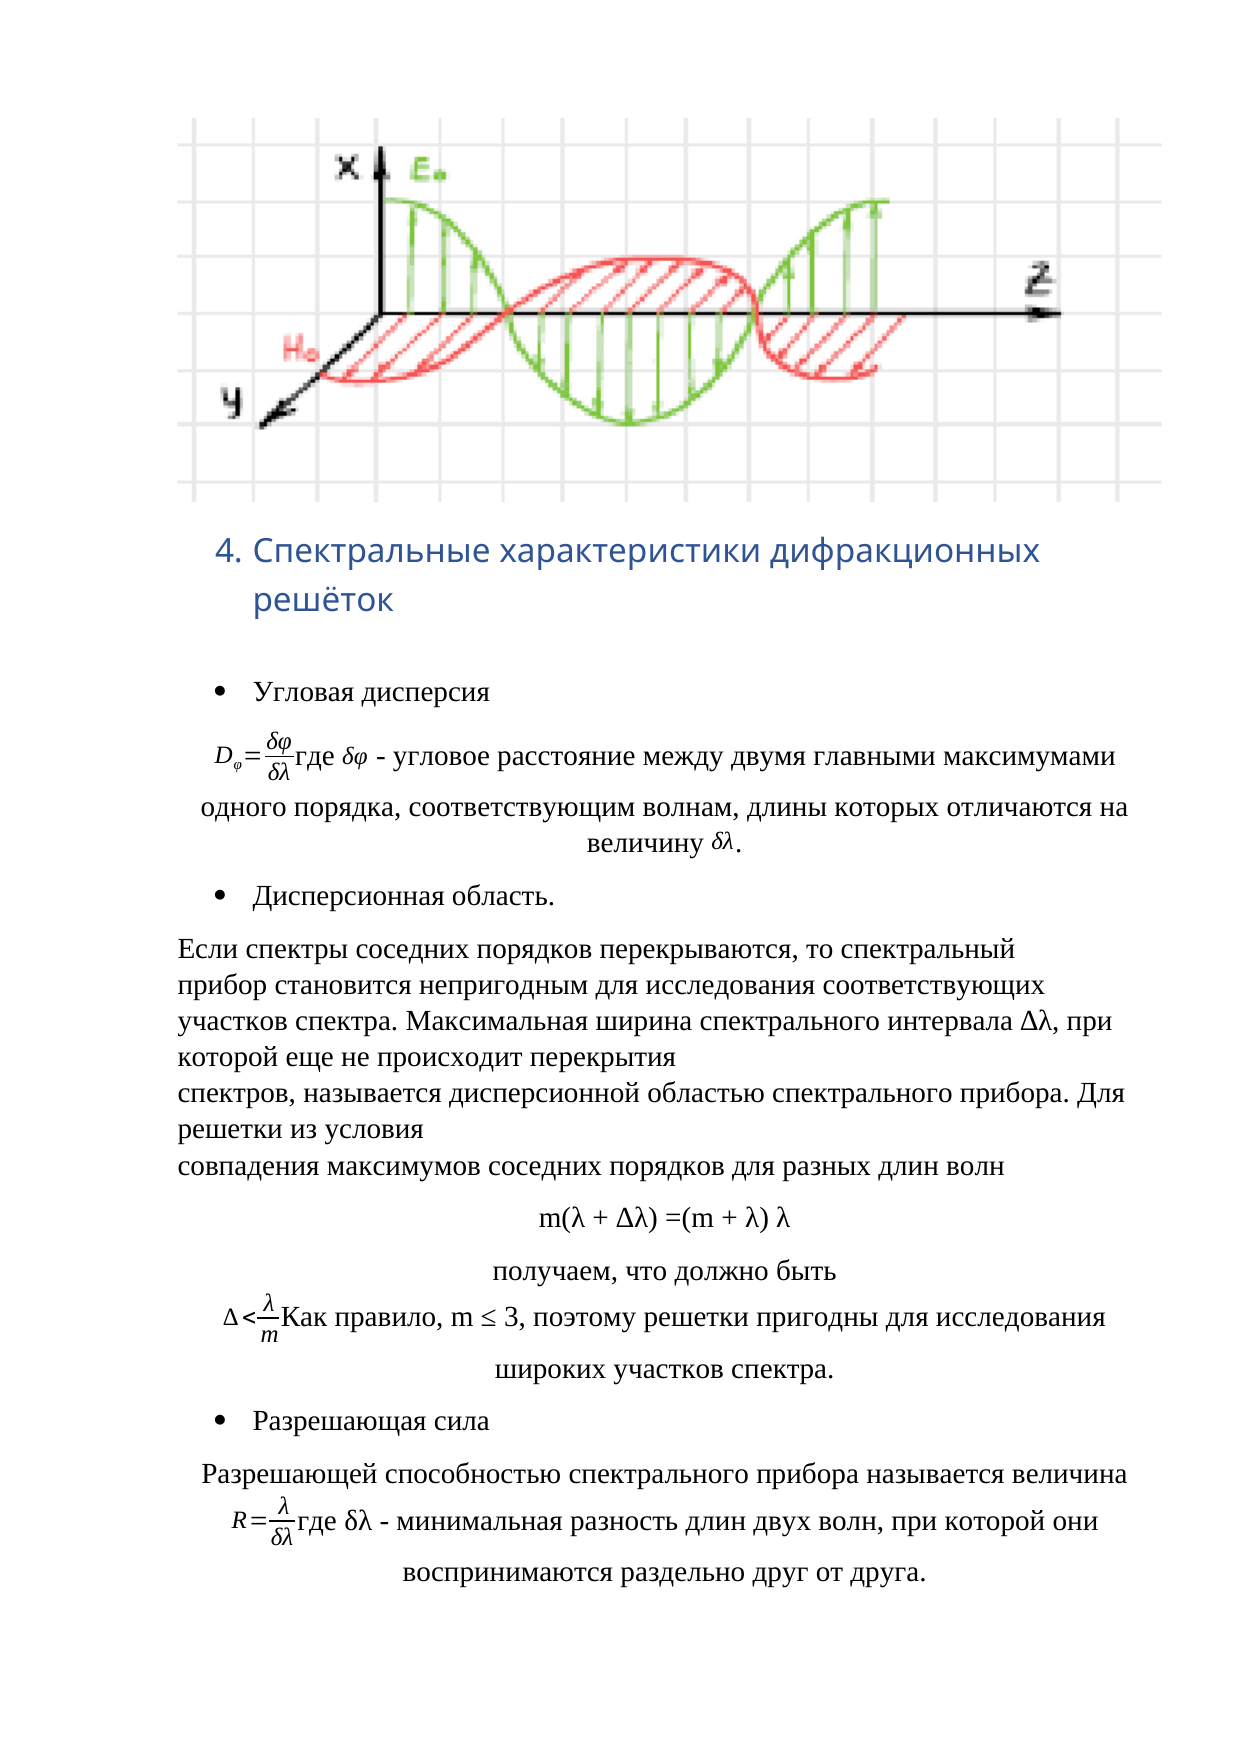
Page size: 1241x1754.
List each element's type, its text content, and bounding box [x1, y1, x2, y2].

text Если спектры соседних порядков перекрываются, то спектральный прибор становится непригодным для исследования соответствующих участков спектра. Максимальная ширина спектрального интервала ∆λ, при которой еще не происходит перекрытия спектров, называется дисперсионной областью спектрального прибора. Для решетки из условия совпадения максимумов соседних порядков для разных длин волн [177, 931, 1152, 1181]
text получаем, что должно быть Как правило, m ≤ 3, поэтому решетки пригодны для исследования широких участков спектра. [177, 1253, 1152, 1384]
list Дисперсионная область. [215, 878, 1152, 912]
text Разрешающей способностью спектрального прибора называется величина где δλ - минимальная разность длин двух волн, при которой они воспринимаются раздельно друг от друга. [177, 1456, 1152, 1587]
list Разрешающая сила [215, 1403, 1152, 1437]
text где - угловое расстояние между двумя главными максимумами одного порядка, соответствующим волнам, длины которых отличаются на величину . [177, 727, 1152, 859]
picture [177, 118, 1162, 502]
text m(λ + ∆λ) =(m + λ) λ [177, 1201, 1152, 1234]
subtitle Спектральные характеристики дифракционных решёток [215, 526, 1152, 621]
list Угловая дисперсия [215, 674, 1152, 708]
